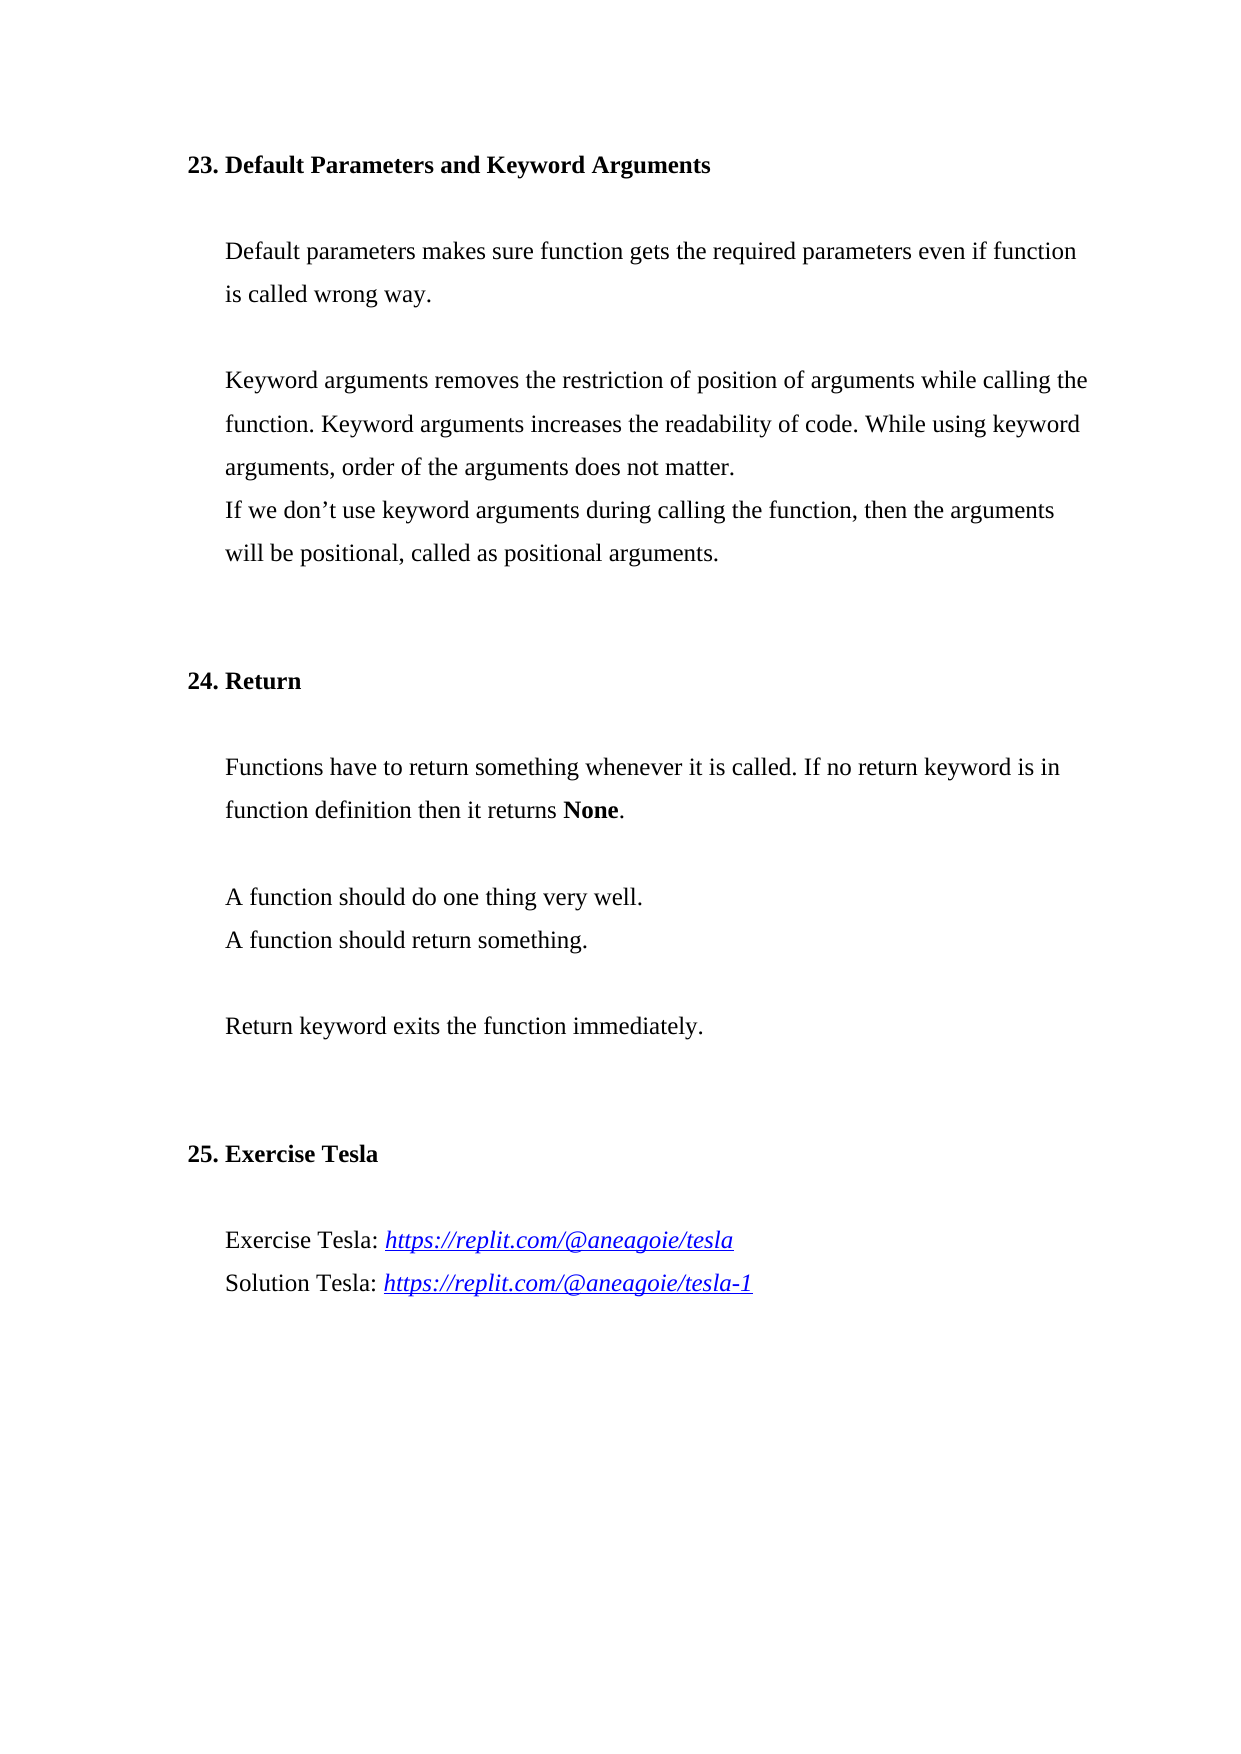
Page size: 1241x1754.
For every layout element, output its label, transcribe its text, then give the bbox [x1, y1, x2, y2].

list Return Functions have to return something whenever it is called. If no return keyword is in function definition then it returns None. A function should do one thing very well. A function should return something. Return keyword exits the function immediately. [187, 666, 1090, 1125]
list Default Parameters and Keyword Arguments Default parameters makes sure function gets the required parameters even if function is called wrong way. Keyword arguments removes the restriction of position of arguments while calling the function. Keyword arguments increases the readability of code. While using keyword arguments, order of the arguments does not matter. If we don’t use keyword arguments during calling the function, then the arguments will be positional, called as positional arguments. [187, 150, 1090, 652]
list Exercise Tesla Exercise Tesla: https://replit.com/@aneagoie/tesla Solution Tesla: https://replit.com/@aneagoie/tesla-1 [187, 1139, 1090, 1382]
